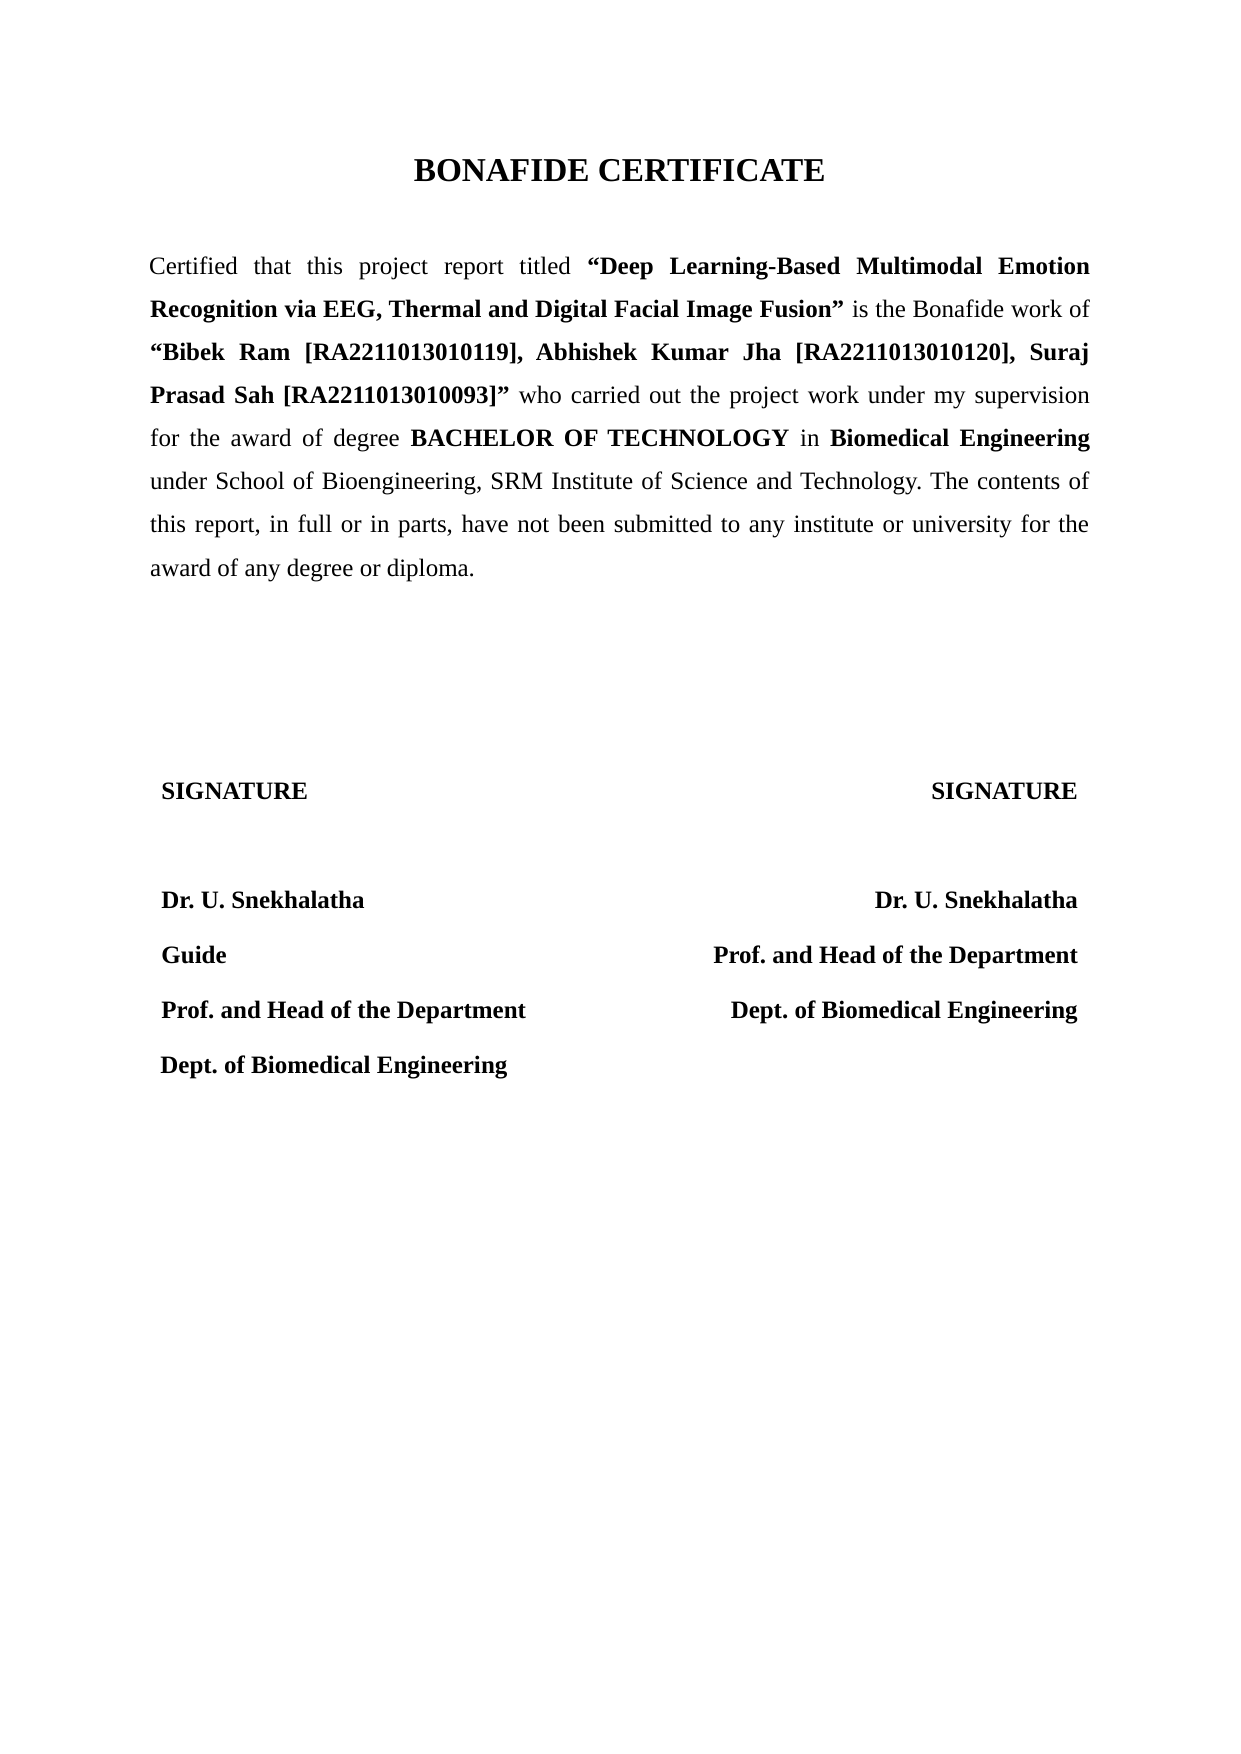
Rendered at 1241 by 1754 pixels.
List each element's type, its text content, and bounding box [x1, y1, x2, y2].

table_header SIGNATURE Dr. U. Snekhalatha Prof. and Head of the Department Dept. of Biomedical Engineering [620, 776, 1089, 1105]
subtitle BONAFIDE CERTIFICATE [149, 150, 1090, 188]
text Certified that this project report titled “Deep Learning-Based Multimodal Emotion Recognition via EEG, Thermal and Digital Facial Image Fusion” is the Bonafide work of “Bibek Ram [RA2211013010119], Abhishek Kumar Jha [RA2211013010120], Suraj Prasad Sah [RA2211013010093]” who carried out the project work under my supervision for the award of degree BACHELOR OF TECHNOLOGY in Biomedical Engineering under School of Bioengineering, SRM Institute of Science and Technology. The contents of this report, in full or in parts, have not been submitted to any institute or university for the award of any degree or diploma. [149, 251, 1090, 581]
table_header SIGNATURE Dr. U. Snekhalatha Guide Prof. and Head of the Department Dept. of Biomedical Engineering [150, 776, 619, 1105]
